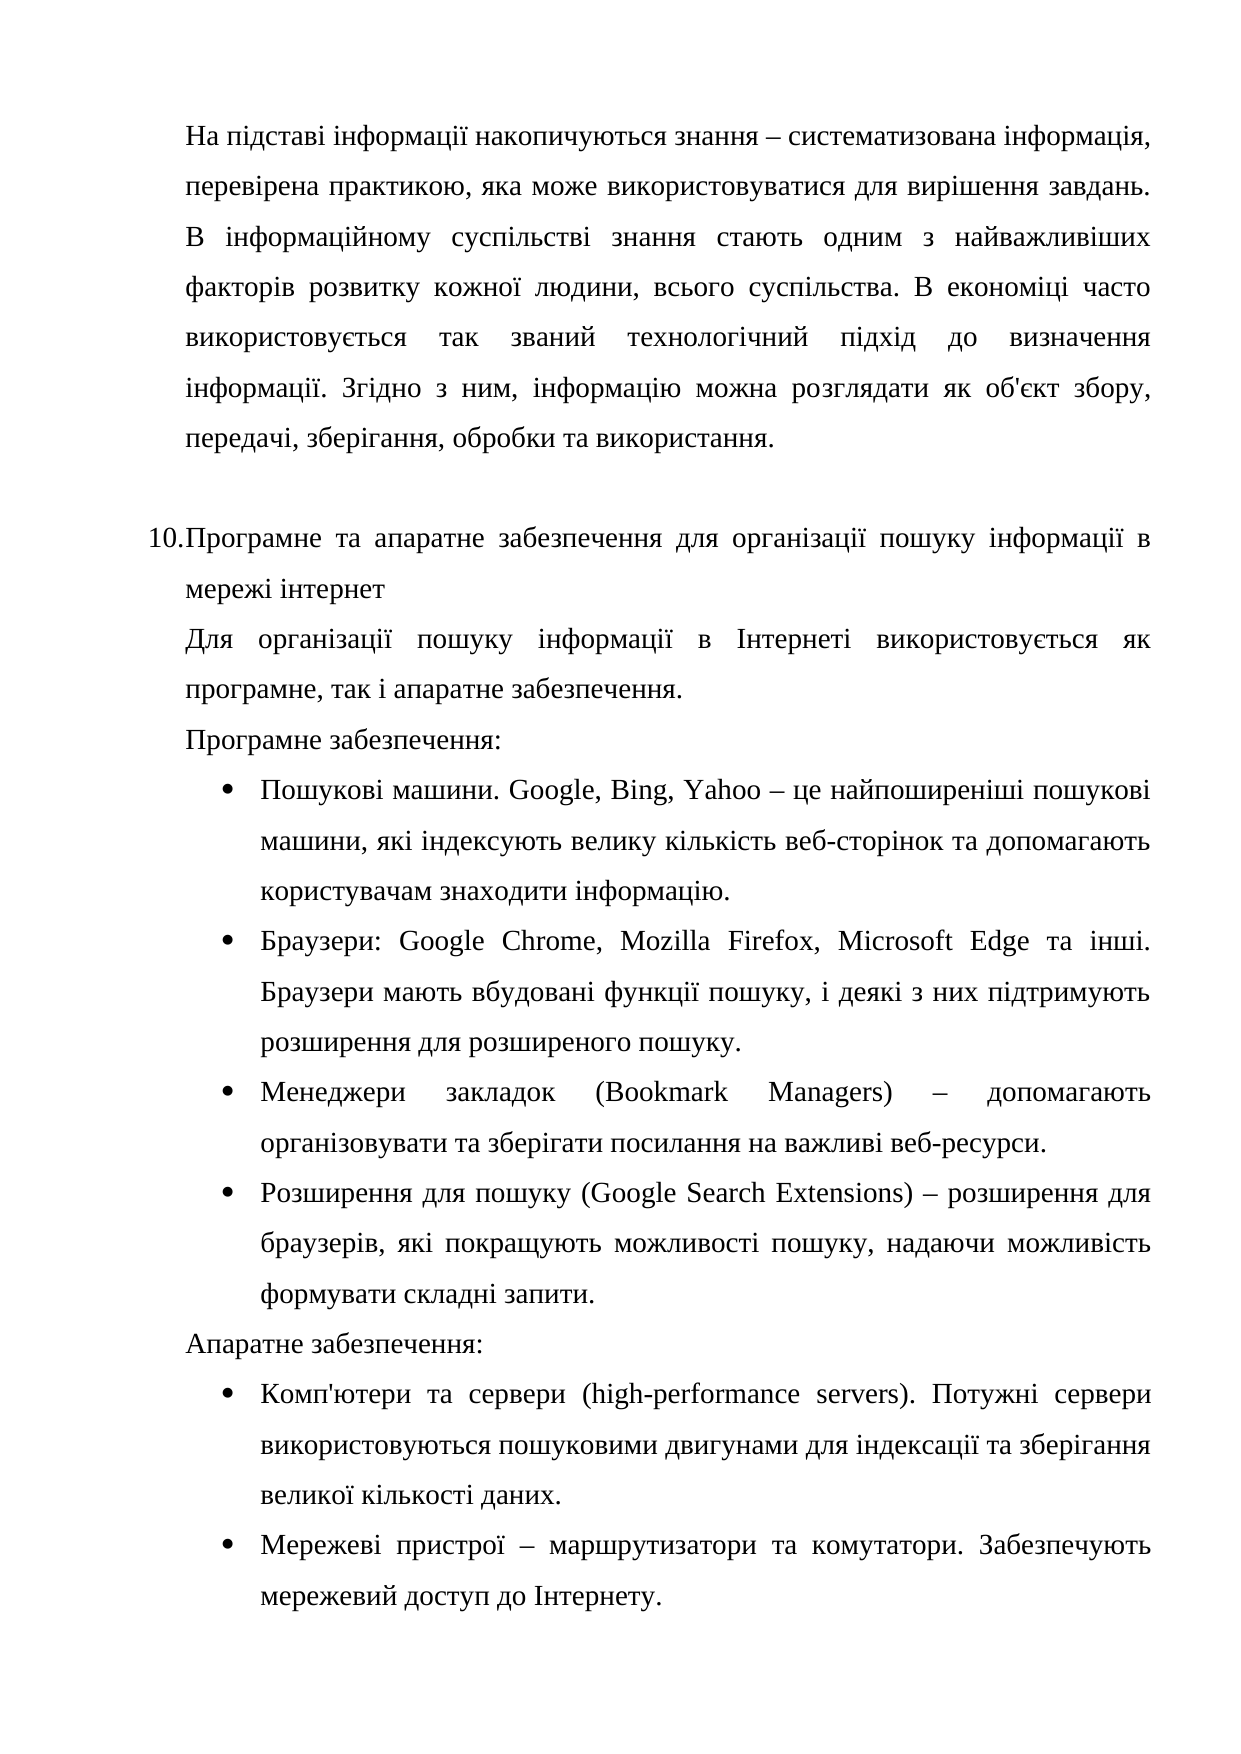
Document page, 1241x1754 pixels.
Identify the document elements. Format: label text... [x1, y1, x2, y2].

list Пошукові машини. Google, Bing, Yahoo – це найпоширеніші пошукові машини, які індексують велику кількість веб-сторінок та допомагають користувачам знаходити інформацію. [223, 772, 1152, 906]
list Мережеві пристрої – маршрутизатори та комутатори. Забезпечують мережевий доступ до Інтернету. [223, 1527, 1152, 1611]
list Для організації пошуку інформації в Інтернеті використовується як програмне, так і апаратне забезпечення. [185, 621, 1152, 705]
list Браузери: Google Chrome, Mozilla Firefox, Microsoft Edge та інші. Браузери мають вбудовані функції пошуку, і деякі з них підтримують розширення для розширеного пошуку. [223, 923, 1152, 1057]
list Комп'ютери та сервери (high-performance servers). Потужні сервери використовуються пошуковими двигунами для індексації та зберігання великої кількості даних. [223, 1376, 1152, 1511]
list Апаратне забезпечення: [185, 1326, 1152, 1359]
list Менеджери закладок (Bookmark Managers) – допомагають організовувати та зберігати посилання на важливі веб-ресурси. [223, 1074, 1152, 1158]
list Розширення для пошуку (Google Search Extensions) – розширення для браузерів, які покращують можливості пошуку, надаючи можливість формувати складні запити. [223, 1175, 1152, 1309]
list Програмне забезпечення: [185, 722, 1152, 755]
list Програмне та апаратне забезпечення для організації пошуку інформації в мережі інтернет [148, 521, 1152, 604]
list На підставі інформації накопичуються знання – систематизована інформація, перевірена практикою, яка може використовуватися для вирішення завдань. В інформаційному суспільстві знання стають одним з найважливіших факторів розвитку кожної людини, всього суспільства. В економіці часто використовується так званий технологічний підхід до визначення інформації. Згідно з ним, інформацію можна розглядати як об'єкт збору, передачі, зберігання, обробки та використання. [185, 118, 1152, 453]
